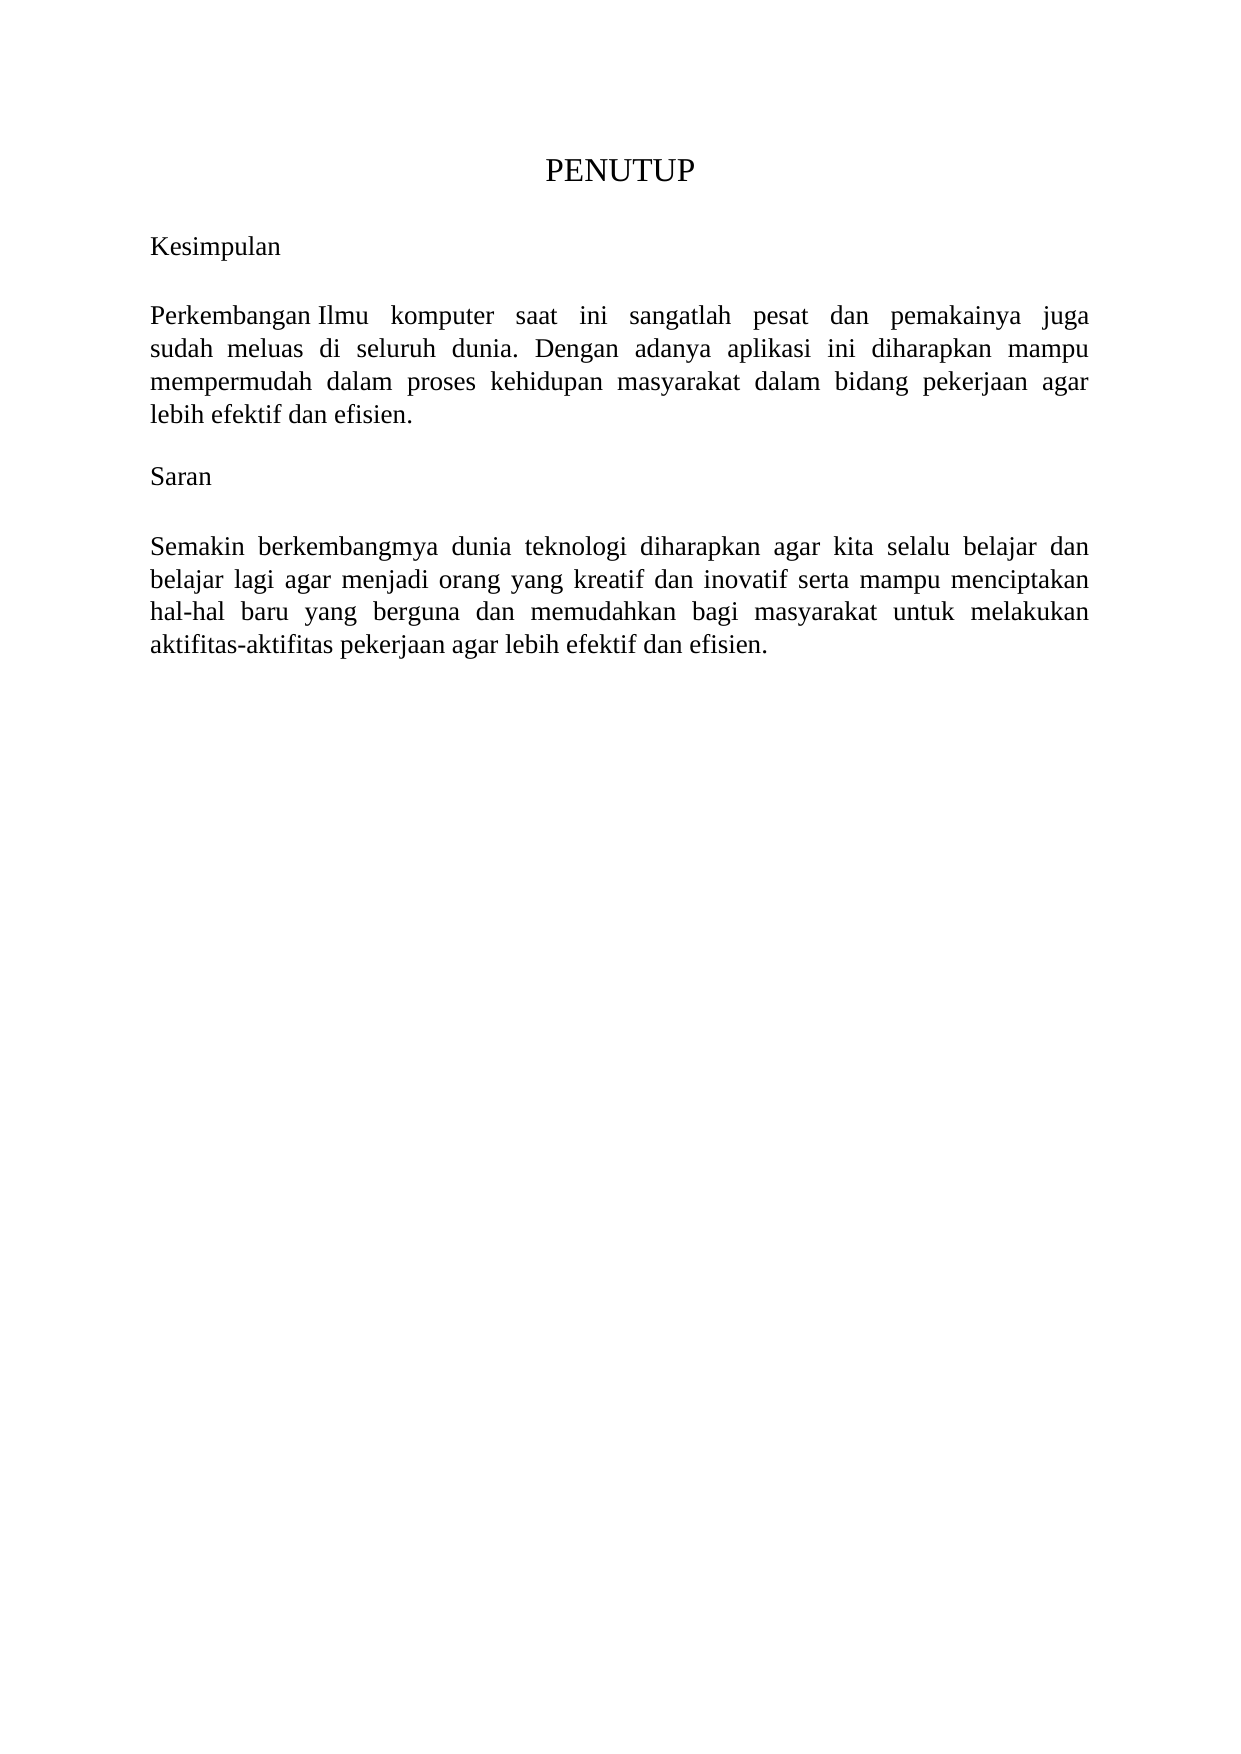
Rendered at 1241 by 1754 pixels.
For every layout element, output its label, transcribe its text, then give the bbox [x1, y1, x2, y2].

text Kesimpulan [150, 230, 1090, 261]
text Perkembangan Ilmu komputer saat ini sangatlah pesat dan pemakainya juga sudah meluas di seluruh dunia. Dengan adanya aplikasi ini diharapkan mampu mempermudah dalam proses kehidupan masyarakat dalam bidang pekerjaan agar lebih efektif dan efisien. [150, 298, 1090, 429]
text Saran [150, 460, 1090, 491]
text PENUTUP [150, 150, 1090, 188]
text Semakin berkembangmya dunia teknologi diharapkan agar kita selalu belajar dan belajar lagi agar menjadi orang yang kreatif dan inovatif serta mampu menciptakan hal-hal baru yang berguna dan memudahkan bagi masyarakat untuk melakukan aktifitas-aktifitas pekerjaan agar lebih efektif dan efisien. [150, 528, 1090, 659]
